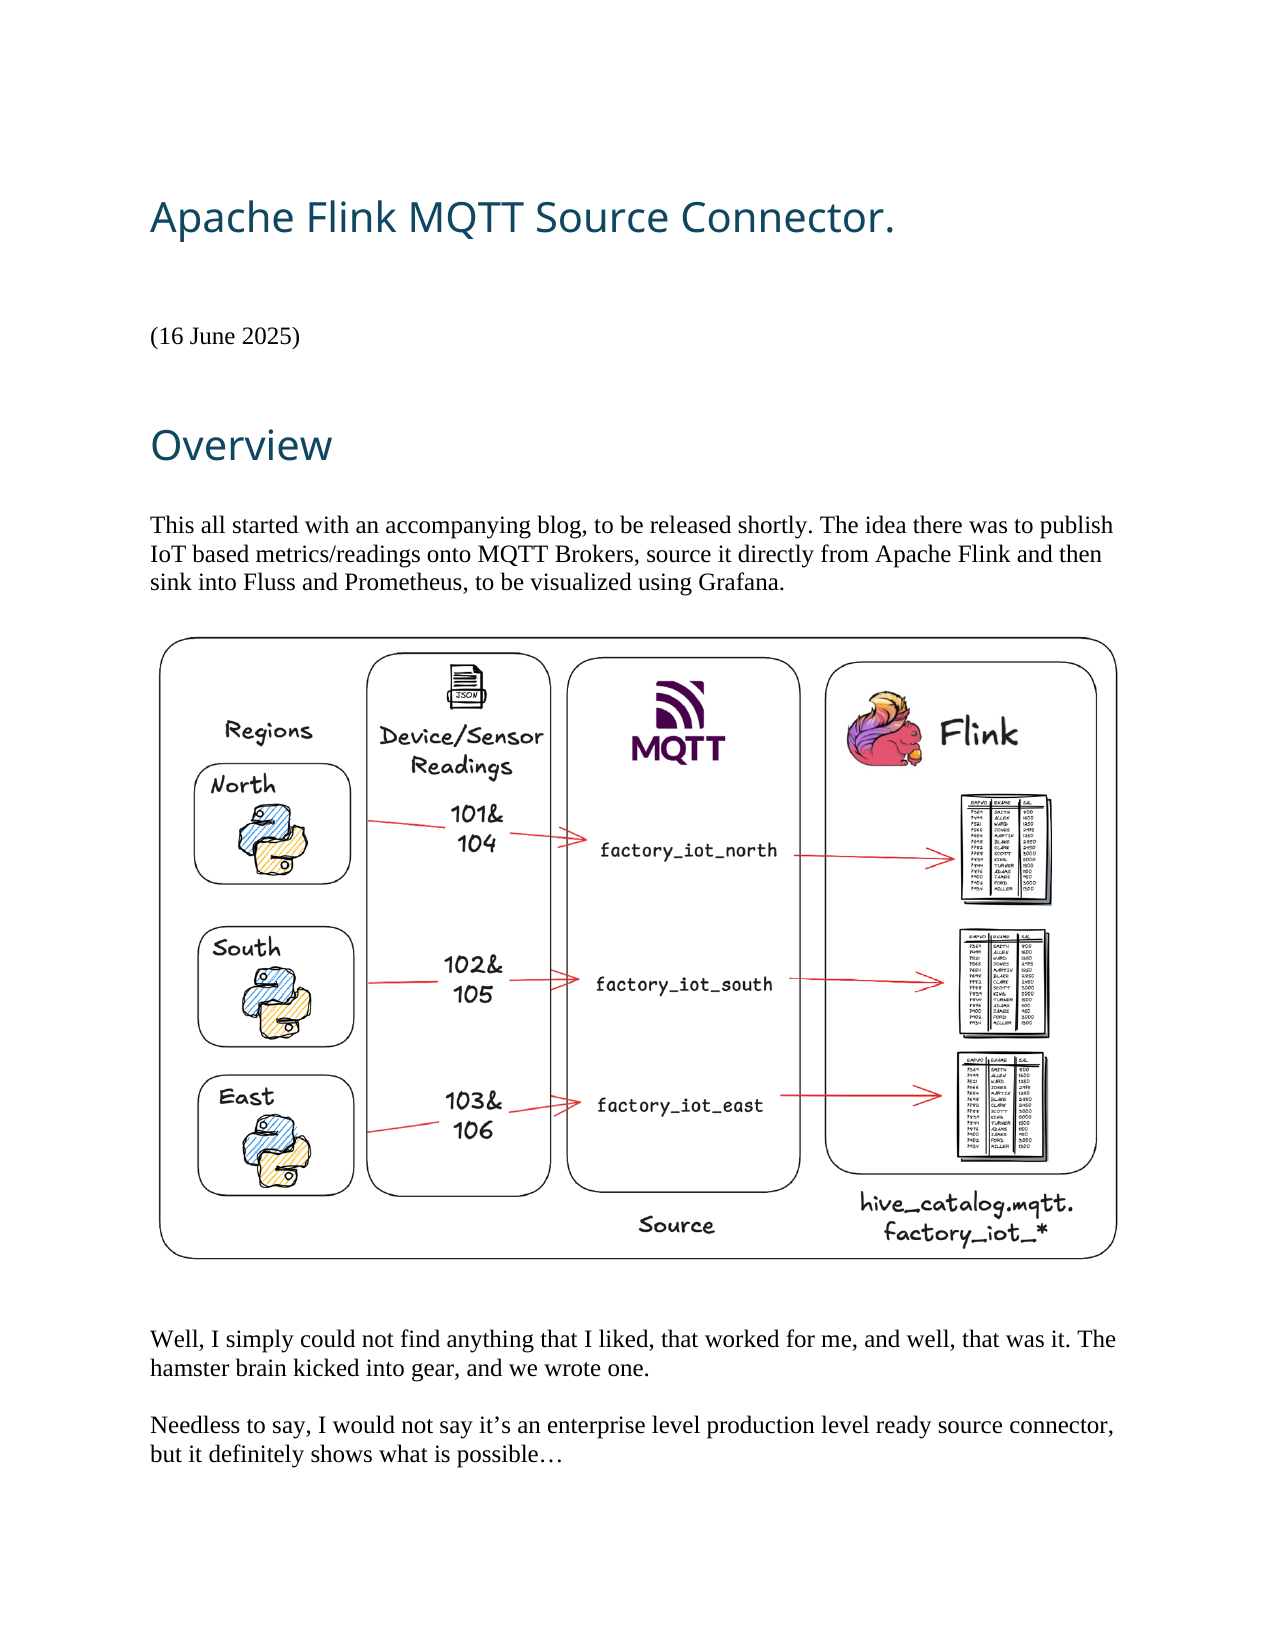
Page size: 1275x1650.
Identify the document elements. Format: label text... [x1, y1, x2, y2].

subtitle Overview [150, 416, 1125, 473]
text Well, I simply could not find anything that I liked, that worked for me, and well, that was it. The hamster brain kicked into gear, and we wrote one. [150, 1324, 1125, 1382]
text This all started with an accompanying blog, to be released shortly. The idea there was to publish IoT based metrics/readings onto MQTT Brokers, source it directly from Apache Flink and then sink into Fluss and Prometheus, to be visualized using Grafana. [150, 510, 1125, 596]
subtitle Apache Flink MQTT Source Connector. [150, 187, 1125, 244]
picture [150, 625, 1125, 1267]
text (16 June 2025) [150, 321, 1125, 350]
text Needless to say, I would not say it’s an enterprise level production level ready source connector, but it definitely shows what is possible… [150, 1410, 1125, 1468]
